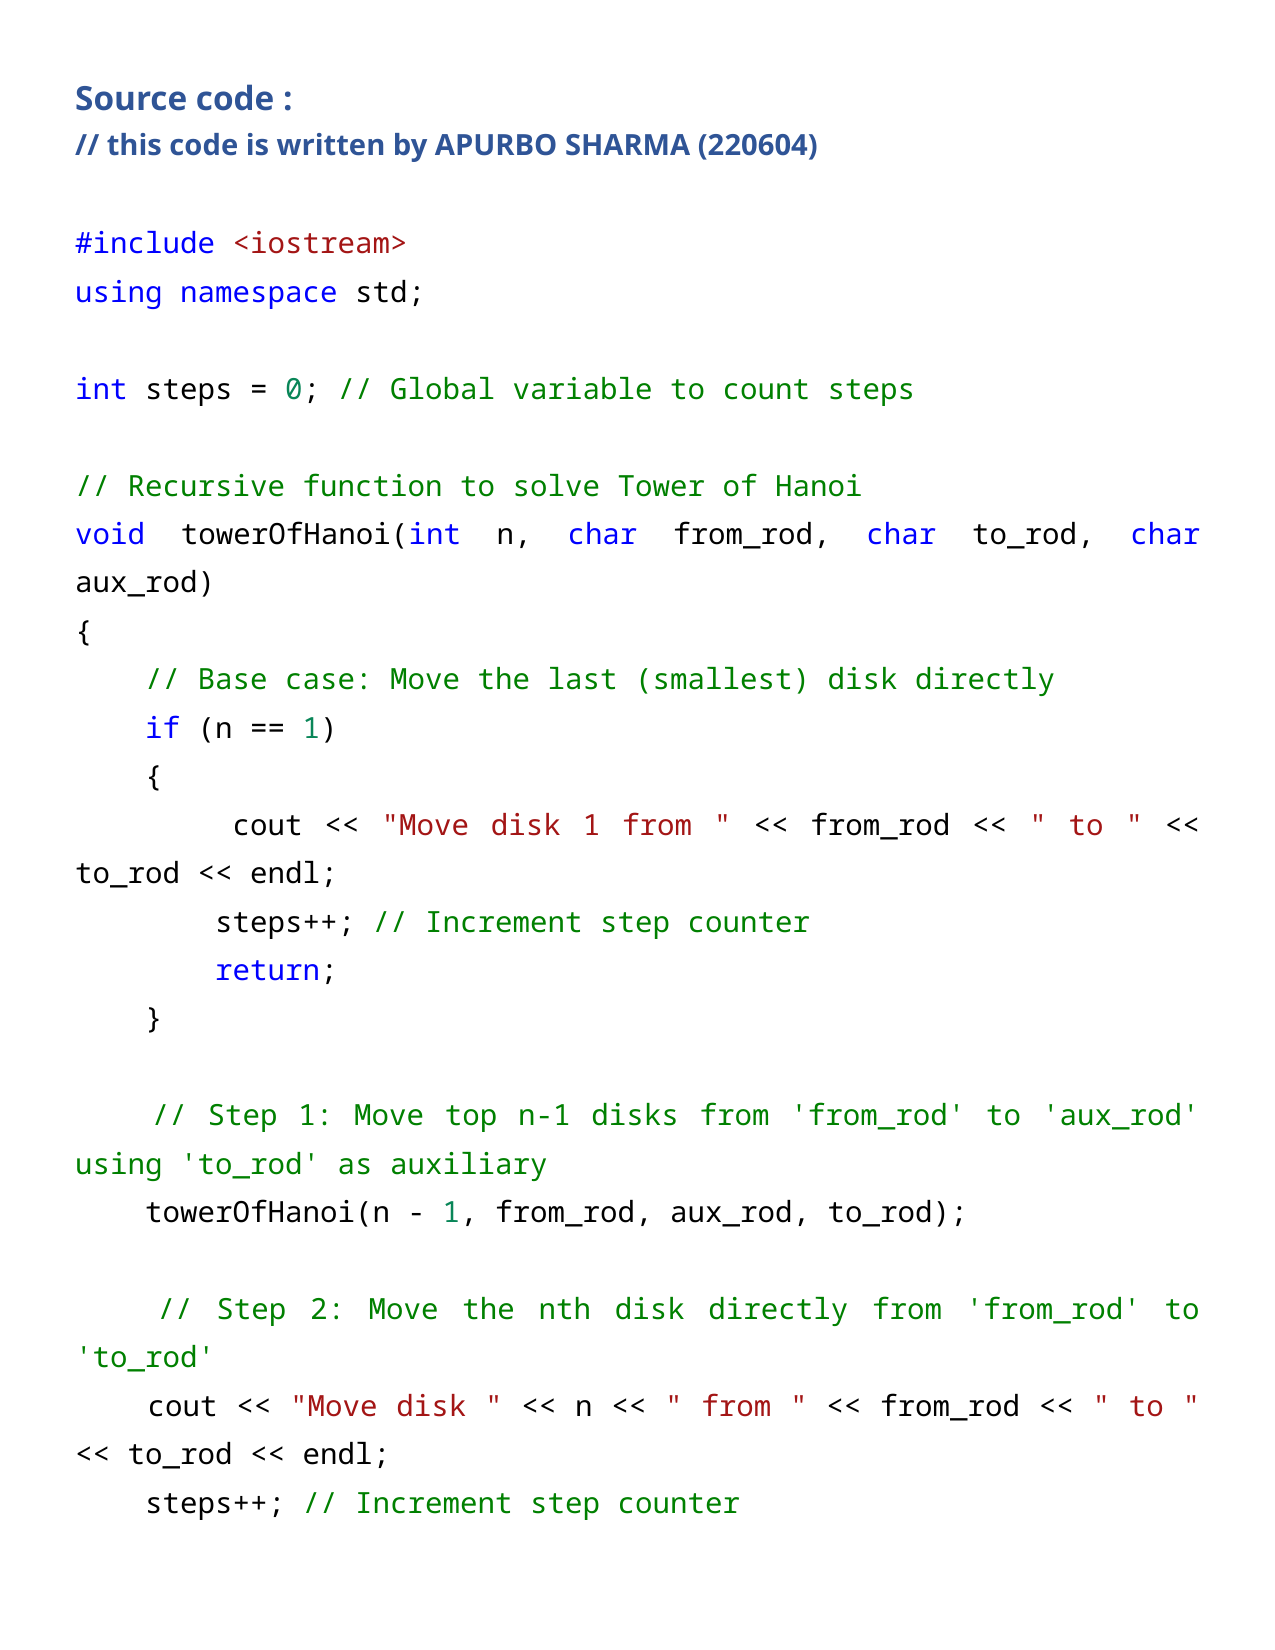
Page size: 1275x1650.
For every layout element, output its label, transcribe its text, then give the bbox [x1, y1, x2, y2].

text if (n == 1) [75, 698, 1200, 747]
text return; [75, 941, 1200, 989]
text void towerOfHanoi(int n, char from_rod, char to_rod, char aux_rod) [75, 504, 1200, 601]
text steps++; // Increment step counter [75, 1473, 1200, 1522]
text using namespace std; [75, 262, 1200, 311]
text } [75, 989, 1200, 1037]
text // Step 2: Move the nth disk directly from 'from_rod' to 'to_rod' [75, 1279, 1200, 1376]
text // Recursive function to solve Tower of Hanoi [75, 456, 1200, 504]
text cout << "Move disk " << n << " from " << from_rod << " to " << to_rod << endl; [75, 1376, 1200, 1473]
text #include <iostream> [75, 214, 1200, 262]
text { [75, 747, 1200, 795]
text // Step 1: Move top n-1 disks from 'from_rod' to 'aux_rod' using 'to_rod' as auxiliary [75, 1086, 1200, 1183]
subtitle // this code is written by APURBO SHARMA (220604) [75, 124, 1200, 164]
text cout << "Move disk 1 from " << from_rod << " to " << to_rod << endl; [75, 795, 1200, 892]
text steps++; // Increment step counter [75, 892, 1200, 941]
text // Base case: Move the last (smallest) disk directly [75, 650, 1200, 698]
text int steps = 0; // Global variable to count steps [75, 359, 1200, 408]
text towerOfHanoi(n - 1, from_rod, aux_rod, to_rod); [75, 1183, 1200, 1231]
text { [75, 601, 1200, 650]
subtitle Source code : [75, 75, 1200, 120]
